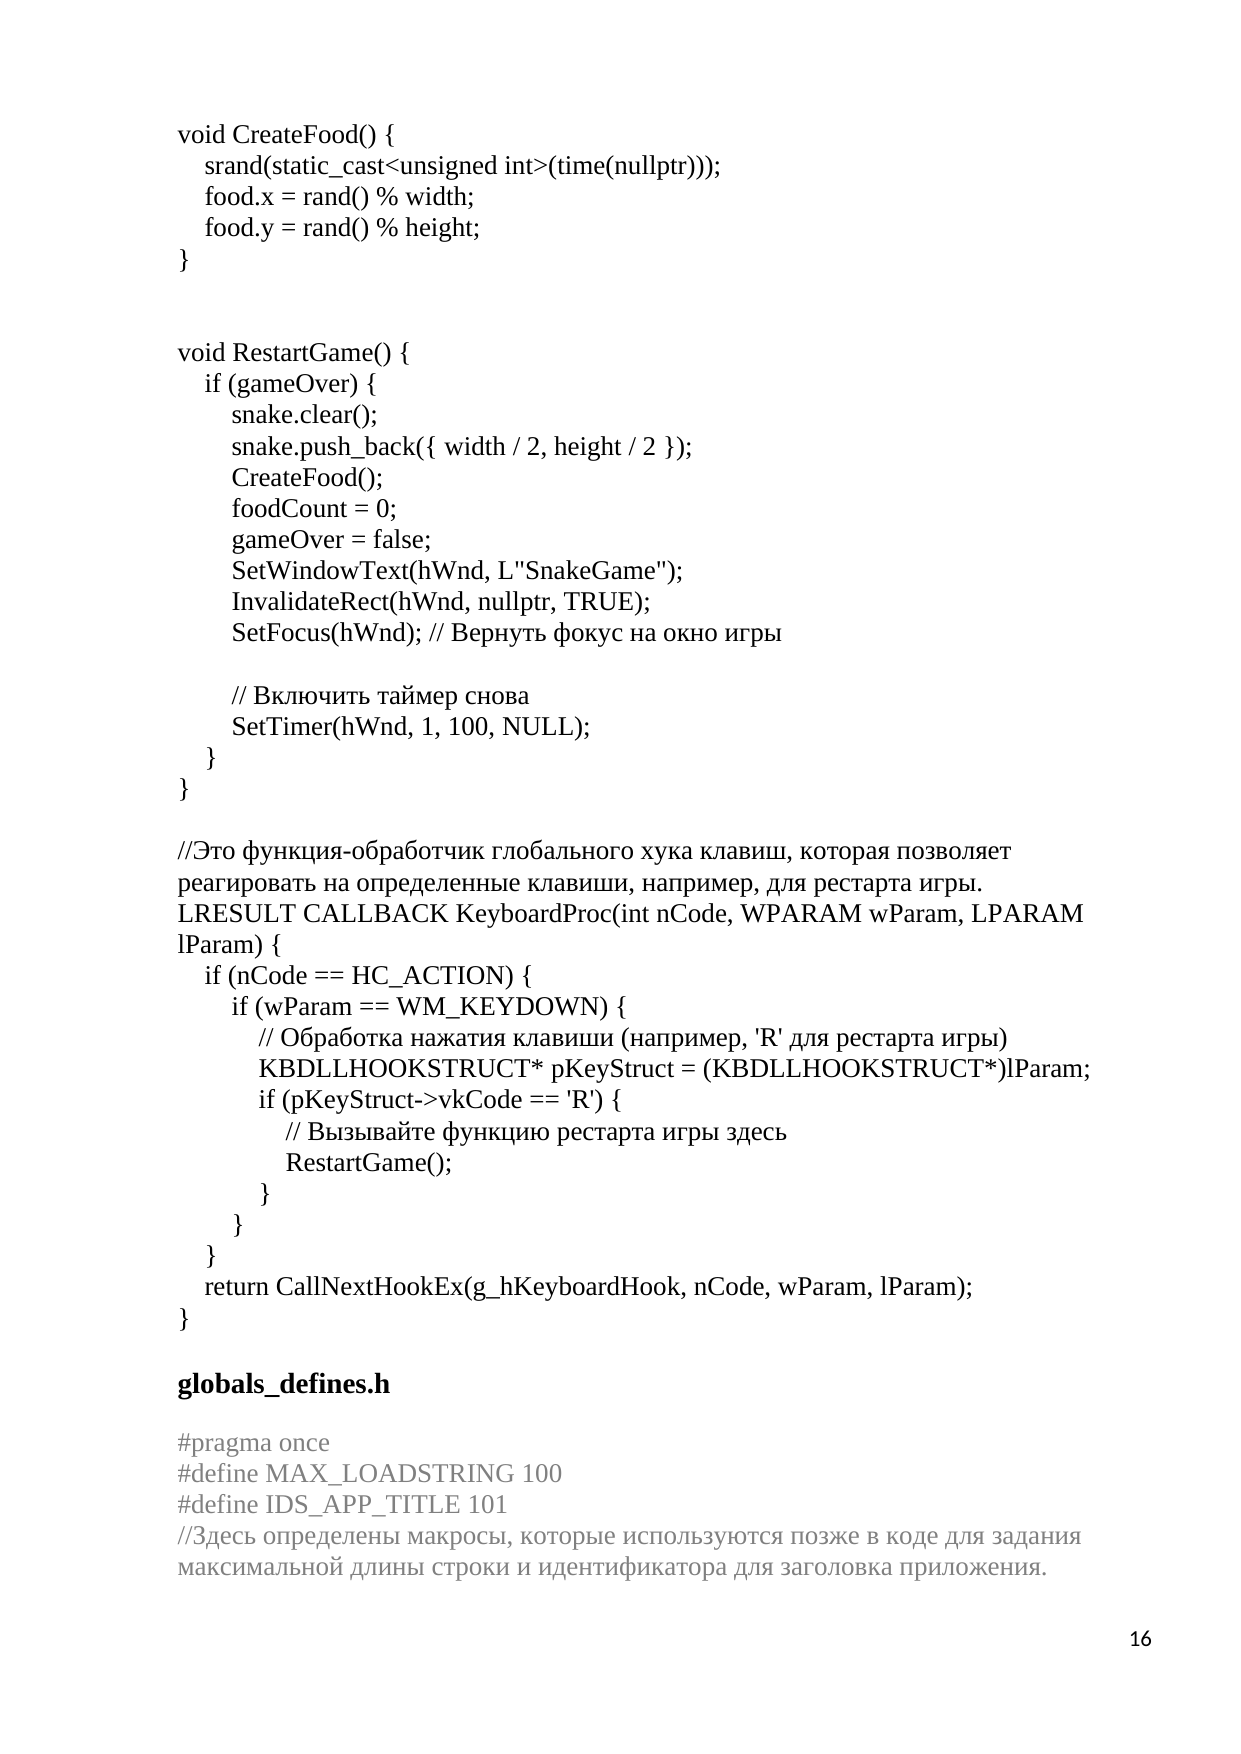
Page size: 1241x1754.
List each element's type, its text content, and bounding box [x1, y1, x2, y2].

text KBDLLHOOKSTRUCT* pKeyStruct = (KBDLLHOOKSTRUCT*)lParam; [177, 1052, 1152, 1084]
text SetTimer(hWnd, 1, 100, NULL); [177, 710, 1152, 741]
text #define IDS_APP_TITLE 101 [177, 1488, 1152, 1519]
text #pragma once [177, 1426, 1152, 1457]
text if (pKeyStruct->vkCode == 'R') { [177, 1084, 1152, 1115]
text } [177, 1177, 1152, 1208]
text // Вызывайте функцию рестарта игры здесь [177, 1115, 1152, 1146]
text // Обработка нажатия клавиши (например, 'R' для рестарта игры) [177, 1021, 1152, 1052]
text void RestartGame() { [177, 336, 1152, 367]
text return CallNextHookEx(g_hKeyboardHook, nCode, wParam, lParam); [177, 1271, 1152, 1302]
text } [177, 1302, 1152, 1333]
text } [177, 772, 1152, 803]
text SetWindowText(hWnd, L"SnakeGame"); [177, 554, 1152, 585]
text gameOver = false; [177, 523, 1152, 554]
text CreateFood(); [177, 461, 1152, 492]
text #define MAX_LOADSTRING 100 [177, 1457, 1152, 1488]
text void CreateFood() { [177, 118, 1152, 149]
text food.x = rand() % width; [177, 180, 1152, 212]
text if (gameOver) { [177, 367, 1152, 398]
text //Здесь определены макросы, которые используются позже в коде для задания максимальной длины строки и идентификатора для заголовка приложения. [177, 1519, 1152, 1581]
text foodCount = 0; [177, 492, 1152, 523]
text if (wParam == WM_KEYDOWN) { [177, 990, 1152, 1021]
text RestartGame(); [177, 1146, 1152, 1177]
text } [177, 1208, 1152, 1239]
text InvalidateRect(hWnd, nullptr, TRUE); [177, 585, 1152, 616]
text food.y = rand() % height; [177, 212, 1152, 243]
text LRESULT CALLBACK KeyboardProc(int nCode, WPARAM wParam, LPARAM lParam) { [177, 897, 1152, 959]
text SetFocus(hWnd); // Вернуть фокус на окно игры [177, 616, 1152, 648]
text globals_defines.h [177, 1366, 1152, 1400]
text } [177, 1239, 1152, 1271]
text } [177, 243, 1152, 274]
text snake.push_back({ width / 2, height / 2 }); [177, 429, 1152, 461]
text if (nCode == HC_ACTION) { [177, 959, 1152, 990]
text snake.clear(); [177, 398, 1152, 429]
text } [177, 741, 1152, 772]
text //Это функция-обработчик глобального хука клавиш, которая позволяет реагировать на определенные клавиши, например, для рестарта игры. [177, 834, 1152, 897]
text // Включить таймер снова [177, 679, 1152, 710]
text srand(static_cast<unsigned int>(time(nullptr))); [177, 149, 1152, 180]
